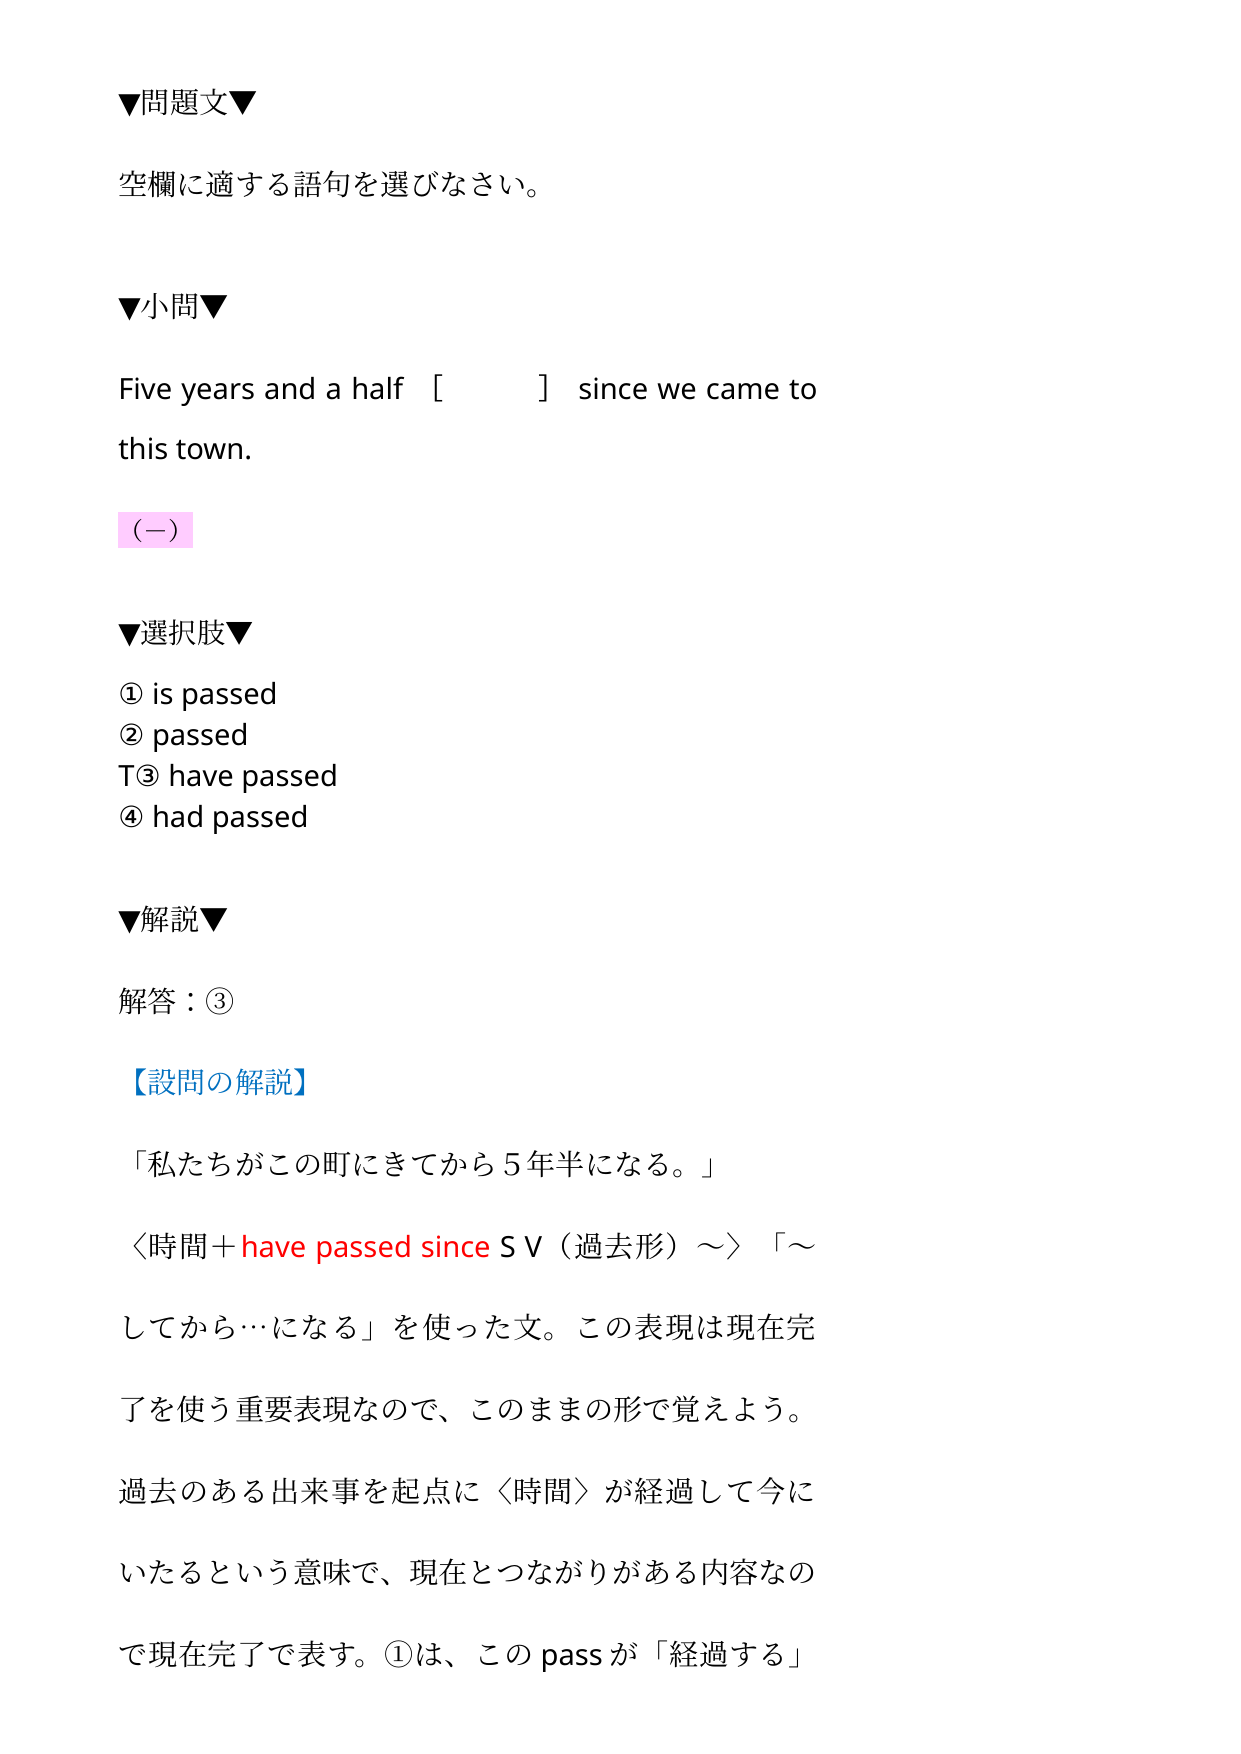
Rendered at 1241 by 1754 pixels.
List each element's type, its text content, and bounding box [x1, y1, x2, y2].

text ▼解説▼ [118, 877, 818, 959]
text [118, 959, 818, 1694]
text ④ had passed [118, 795, 818, 836]
text ② passed [118, 714, 818, 754]
text Five years and a half ［ ］ since we came to this town. （－） [118, 346, 818, 550]
text ▼選択肢▼ [118, 591, 818, 673]
text T③ have passed [118, 754, 818, 795]
text 空欄に適する語句を選びなさい。 [118, 142, 818, 224]
text ▼小問▼ [118, 264, 818, 346]
text ▼問題文▼ [118, 60, 818, 142]
text ① is passed [118, 673, 818, 714]
